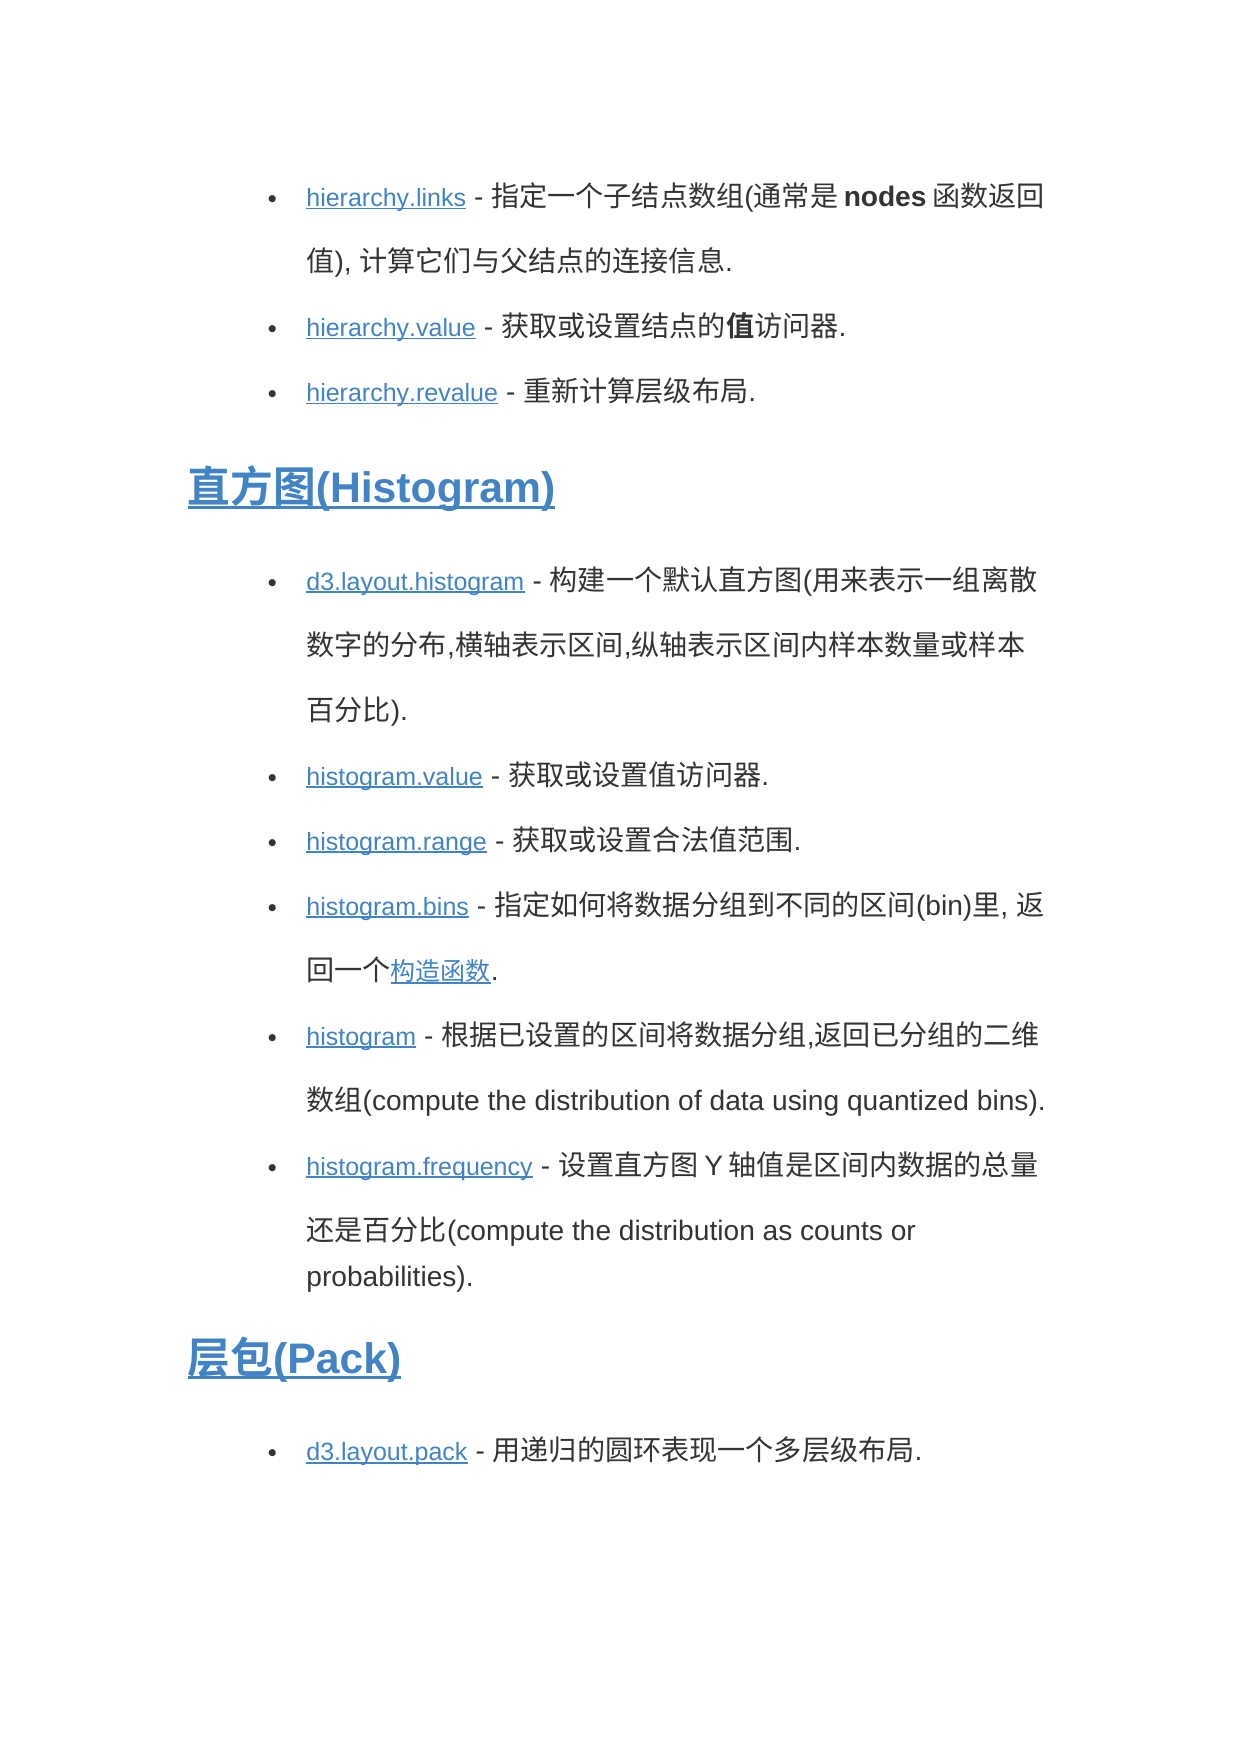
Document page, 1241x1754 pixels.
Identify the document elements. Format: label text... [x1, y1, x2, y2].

list d3.layout.histogram - 构建一个默认直方图(用来表示一组离散数字的分布,横轴表示区间,纵轴表示区间内样本数量或样本百分比). [269, 545, 1053, 740]
list d3.layout.pack - 用递归的圆环表现一个多层级布局. [269, 1416, 1053, 1481]
text 直方图(Histogram) [187, 451, 1053, 516]
list hierarchy.revalue - 重新计算层级布局. [269, 357, 1053, 422]
list histogram.frequency - 设置直方图Y轴值是区间内数据的总量还是百分比(compute the distribution as counts or probabilities). [269, 1130, 1053, 1293]
list histogram.value - 获取或设置值访问器. [269, 740, 1053, 805]
text 层包(Pack) [187, 1322, 1053, 1387]
list hierarchy.links - 指定一个子结点数组(通常是nodes函数返回值), 计算它们与父结点的连接信息. [269, 162, 1053, 292]
list histogram - 根据已设置的区间将数据分组,返回已分组的二维数组(compute the distribution of data using quantized bins). [269, 1000, 1053, 1130]
list histogram.bins - 指定如何将数据分组到不同的区间(bin)里, 返回一个构造函数. [269, 870, 1053, 1000]
list histogram.range - 获取或设置合法值范围. [269, 805, 1053, 870]
list hierarchy.value - 获取或设置结点的值访问器. [269, 292, 1053, 357]
